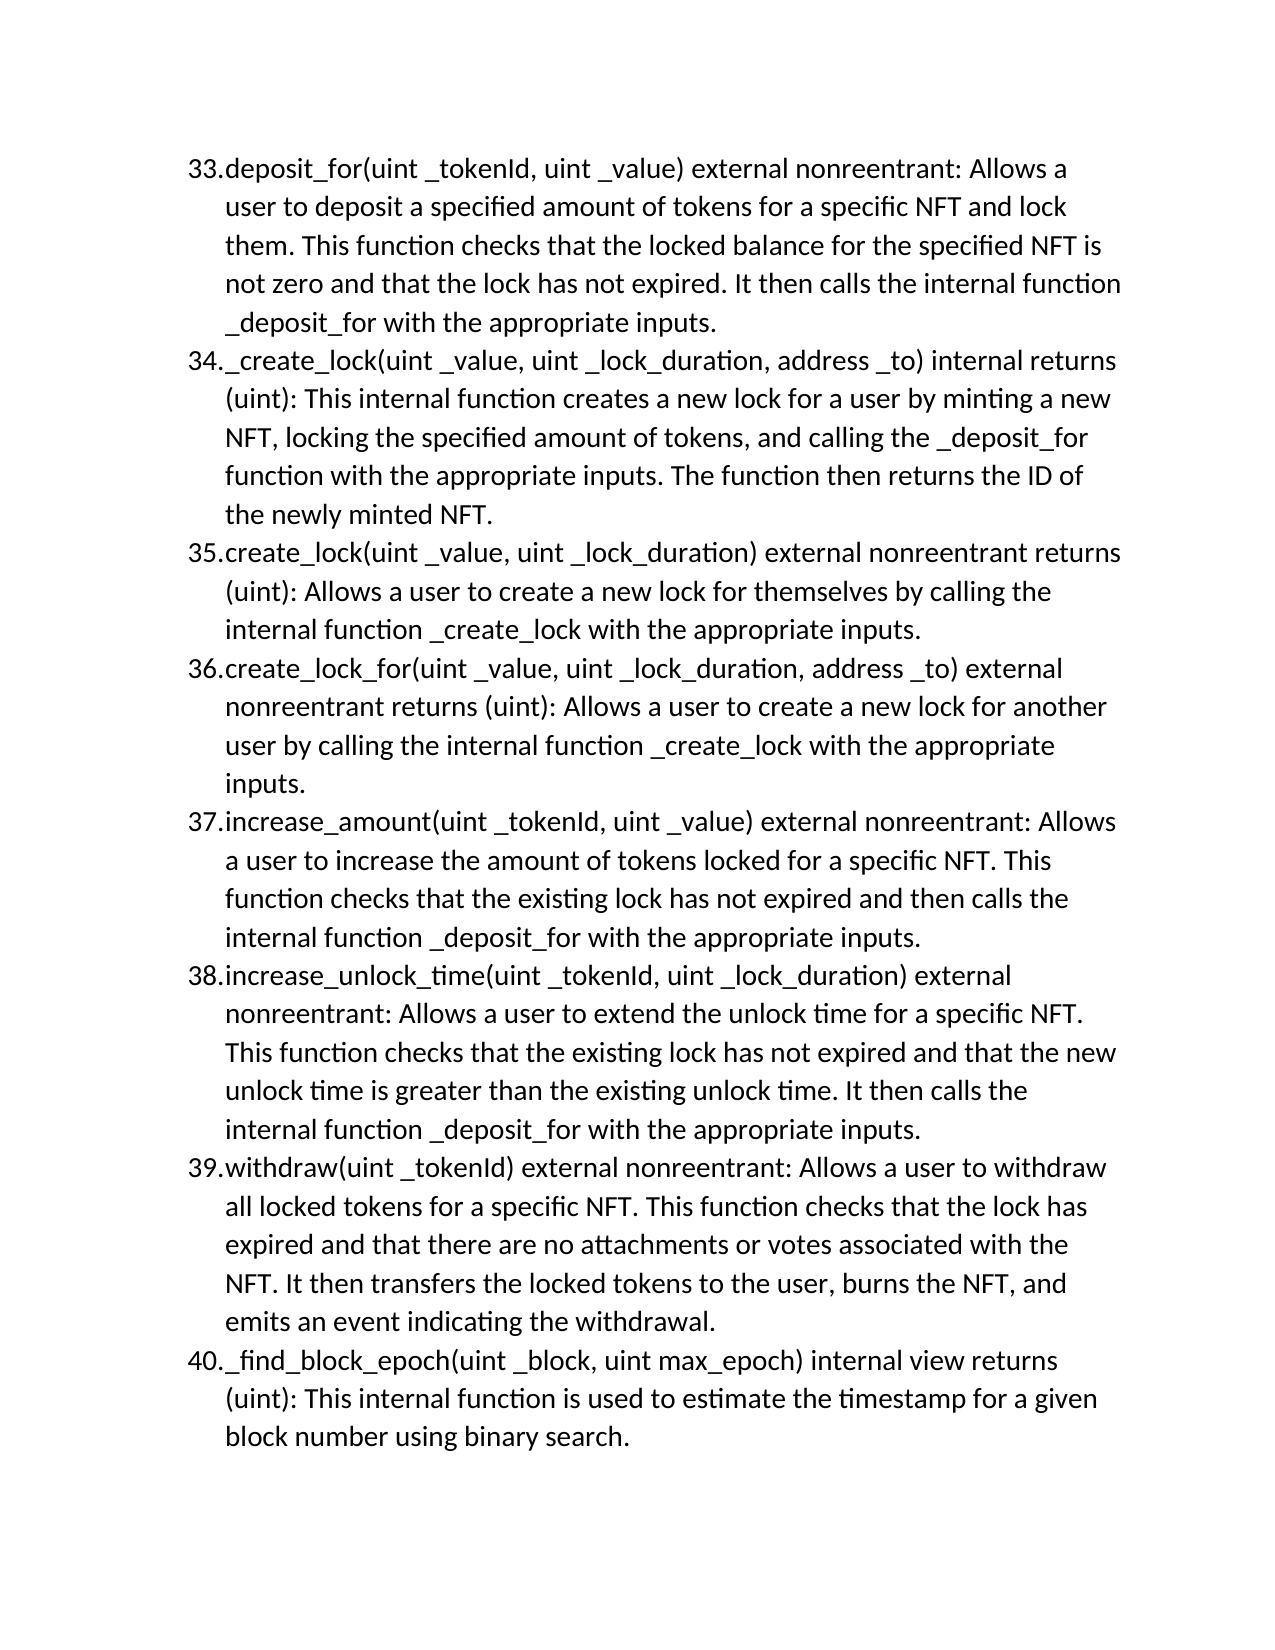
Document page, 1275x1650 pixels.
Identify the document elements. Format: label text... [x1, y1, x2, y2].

list deposit_for(uint _tokenId, uint _value) external nonreentrant: Allows a user to deposit a specified amount of tokens for a specific NFT and lock them. This function checks that the locked balance for the specified NFT is not zero and that the lock has not expired. It then calls the internal function _deposit_for with the appropriate inputs. [187, 150, 1125, 339]
list create_lock_for(uint _value, uint _lock_duration, address _to) external nonreentrant returns (uint): Allows a user to create a new lock for another user by calling the internal function _create_lock with the appropriate inputs. [187, 650, 1125, 801]
list create_lock(uint _value, uint _lock_duration) external nonreentrant returns (uint): Allows a user to create a new lock for themselves by calling the internal function _create_lock with the appropriate inputs. [187, 534, 1125, 647]
list increase_amount(uint _tokenId, uint _value) external nonreentrant: Allows a user to increase the amount of tokens locked for a specific NFT. This function checks that the existing lock has not expired and then calls the internal function _deposit_for with the appropriate inputs. [187, 803, 1125, 954]
list _create_lock(uint _value, uint _lock_duration, address _to) internal returns (uint): This internal function creates a new lock for a user by minting a new NFT, locking the specified amount of tokens, and calling the _deposit_for function with the appropriate inputs. The function then returns the ID of the newly minted NFT. [187, 342, 1125, 532]
list increase_unlock_time(uint _tokenId, uint _lock_duration) external nonreentrant: Allows a user to extend the unlock time for a specific NFT. This function checks that the existing lock has not expired and that the new unlock time is greater than the existing unlock time. It then calls the internal function _deposit_for with the appropriate inputs. [187, 957, 1125, 1147]
list _find_block_epoch(uint _block, uint max_epoch) internal view returns (uint): This internal function is used to estimate the timestamp for a given block number using binary search. [187, 1342, 1125, 1454]
list withdraw(uint _tokenId) external nonreentrant: Allows a user to withdraw all locked tokens for a specific NFT. This function checks that the lock has expired and that there are no attachments or votes associated with the NFT. It then transfers the locked tokens to the user, burns the NFT, and emits an event indicating the withdrawal. [187, 1149, 1125, 1339]
